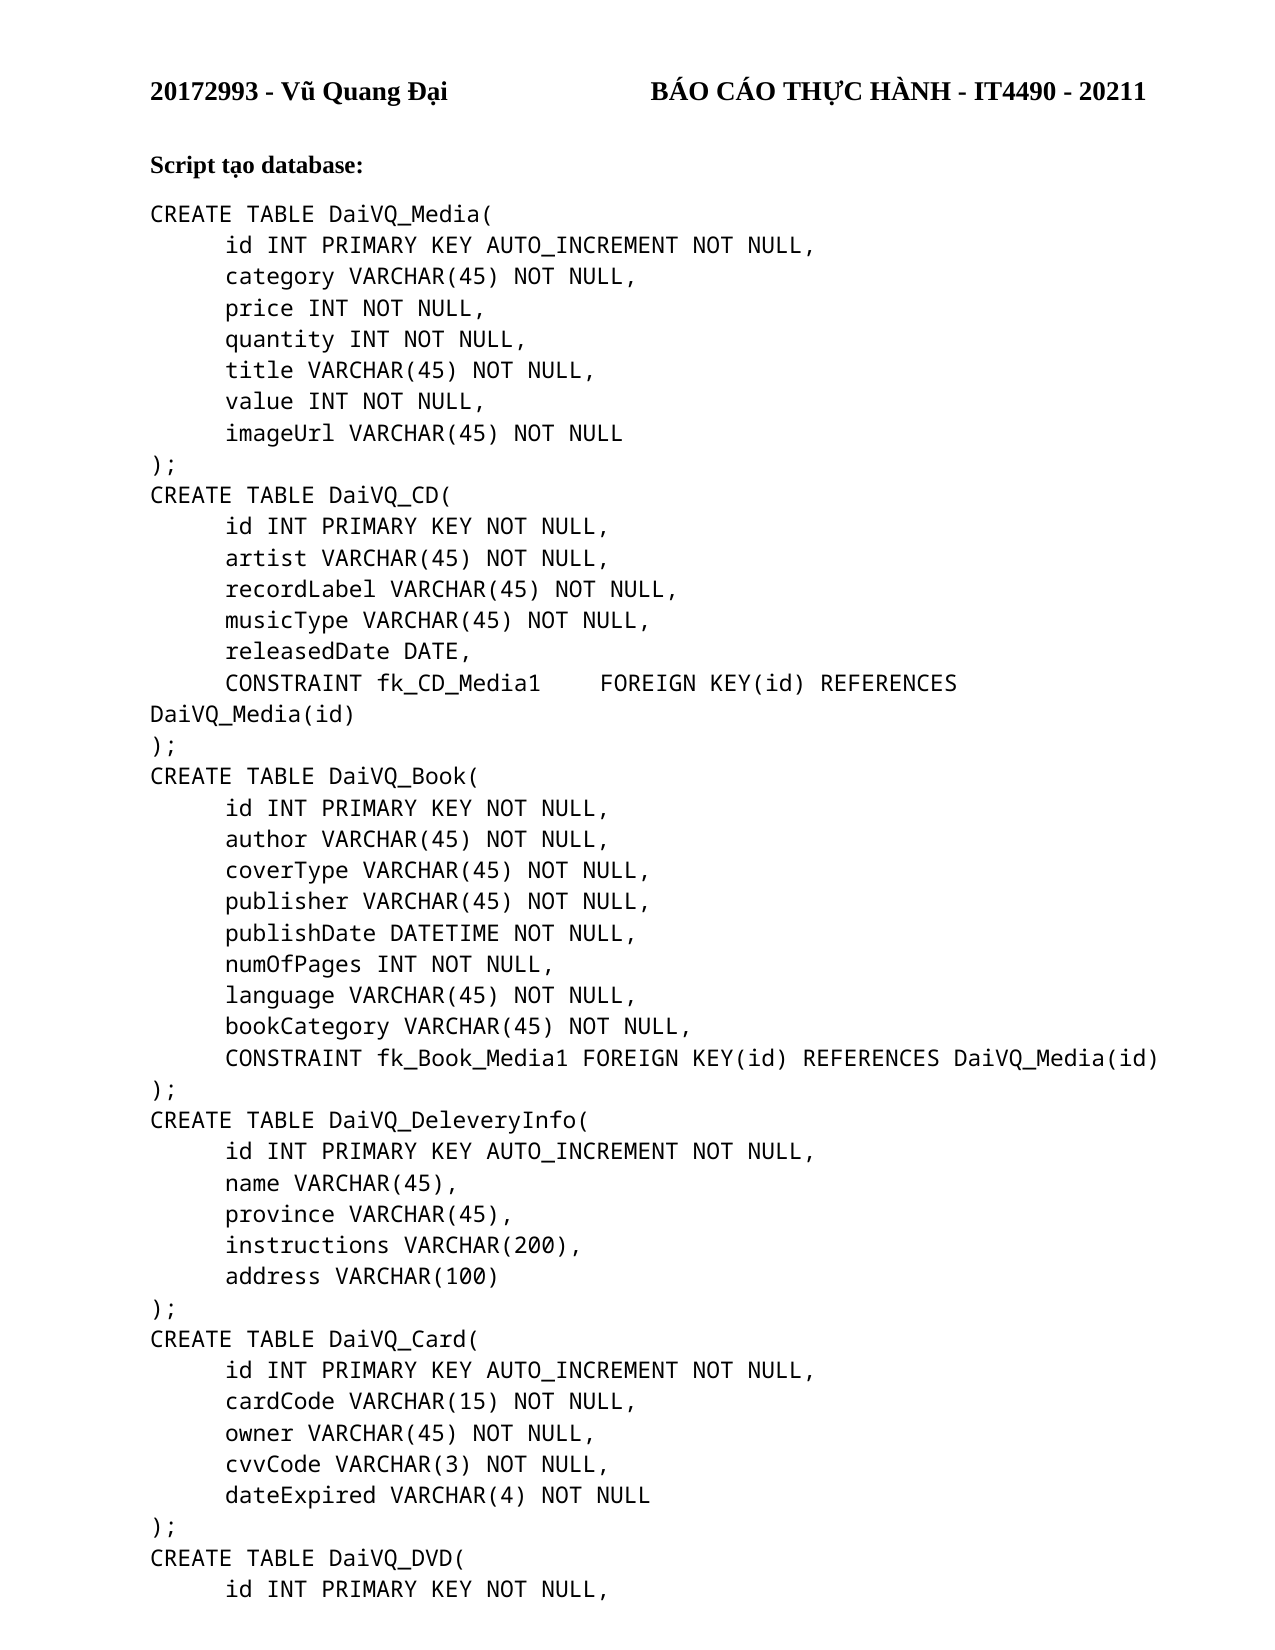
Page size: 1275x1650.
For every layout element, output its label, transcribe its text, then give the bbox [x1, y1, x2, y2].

text id INT PRIMARY KEY NOT NULL, [150, 1573, 1167, 1604]
text recordLabel VARCHAR(45) NOT NULL, [150, 573, 1167, 604]
text ); [150, 1510, 1167, 1541]
text CREATE TABLE DaiVQ_Book( [150, 760, 1167, 791]
text category VARCHAR(45) NOT NULL, [150, 260, 1167, 291]
text coverType VARCHAR(45) NOT NULL, [150, 854, 1167, 885]
text price INT NOT NULL, [150, 291, 1167, 323]
text CREATE TABLE DaiVQ_DVD( [150, 1541, 1167, 1573]
text id INT PRIMARY KEY AUTO_INCREMENT NOT NULL, [150, 229, 1167, 260]
text imageUrl VARCHAR(45) NOT NULL [150, 416, 1167, 448]
text id INT PRIMARY KEY NOT NULL, [150, 791, 1167, 823]
text numOfPages INT NOT NULL, [150, 948, 1167, 979]
text CREATE TABLE DaiVQ_Card( [150, 1323, 1167, 1354]
text Script tạo database: [150, 150, 1167, 179]
text CONSTRAINT fk_CD_Media1 FOREIGN KEY(id) REFERENCES DaiVQ_Media(id) [150, 666, 1167, 729]
text CONSTRAINT fk_Book_Media1 FOREIGN KEY(id) REFERENCES DaiVQ_Media(id) [150, 1041, 1167, 1073]
text author VARCHAR(45) NOT NULL, [150, 823, 1167, 854]
text language VARCHAR(45) NOT NULL, [150, 979, 1167, 1010]
text quantity INT NOT NULL, [150, 323, 1167, 354]
text ); [150, 448, 1167, 479]
text ); [150, 1073, 1167, 1104]
text ); [150, 1291, 1167, 1323]
text cvvCode VARCHAR(3) NOT NULL, [150, 1448, 1167, 1479]
text publisher VARCHAR(45) NOT NULL, [150, 885, 1167, 916]
text name VARCHAR(45), [150, 1166, 1167, 1198]
text id INT PRIMARY KEY AUTO_INCREMENT NOT NULL, [150, 1354, 1167, 1385]
text publishDate DATETIME NOT NULL, [150, 916, 1167, 948]
text dateExpired VARCHAR(4) NOT NULL [150, 1479, 1167, 1510]
text id INT PRIMARY KEY AUTO_INCREMENT NOT NULL, [150, 1135, 1167, 1166]
text bookCategory VARCHAR(45) NOT NULL, [150, 1010, 1167, 1041]
text artist VARCHAR(45) NOT NULL, [150, 541, 1167, 573]
text instructions VARCHAR(200), [150, 1229, 1167, 1260]
text province VARCHAR(45), [150, 1198, 1167, 1229]
text CREATE TABLE DaiVQ_CD( [150, 479, 1167, 510]
text CREATE TABLE DaiVQ_DeleveryInfo( [150, 1104, 1167, 1135]
text owner VARCHAR(45) NOT NULL, [150, 1416, 1167, 1448]
text releasedDate DATE, [150, 635, 1167, 666]
text value INT NOT NULL, [150, 385, 1167, 416]
text id INT PRIMARY KEY NOT NULL, [150, 510, 1167, 541]
text title VARCHAR(45) NOT NULL, [150, 354, 1167, 385]
text CREATE TABLE DaiVQ_Media( [150, 198, 1167, 229]
text cardCode VARCHAR(15) NOT NULL, [150, 1385, 1167, 1416]
text address VARCHAR(100) [150, 1260, 1167, 1291]
text musicType VARCHAR(45) NOT NULL, [150, 604, 1167, 635]
text ); [150, 729, 1167, 760]
